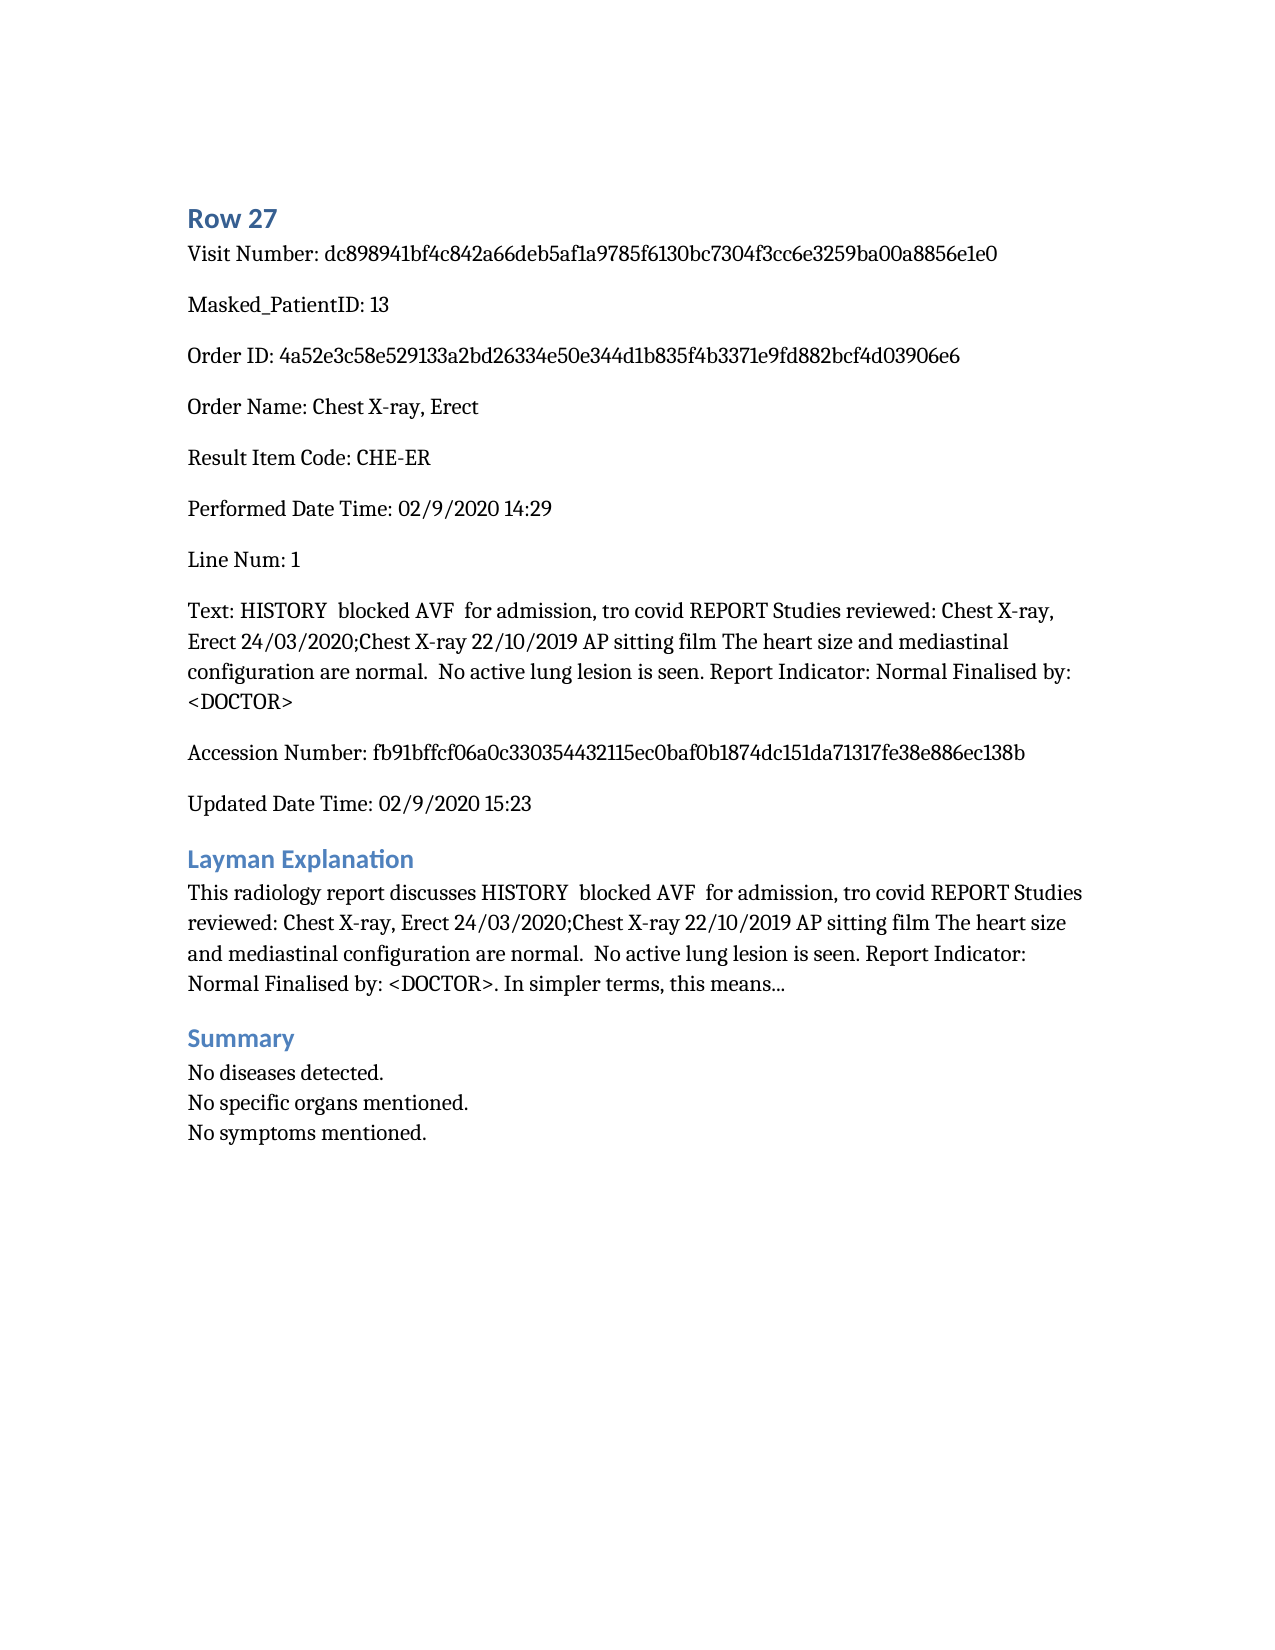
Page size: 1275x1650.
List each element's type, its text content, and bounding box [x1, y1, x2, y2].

text Updated Date Time: 02/9/2020 15:23 [187, 791, 1087, 817]
text Result Item Code: CHE-ER [187, 445, 1087, 471]
subtitle Summary [187, 1022, 1087, 1054]
subtitle Row 27 [187, 200, 1087, 236]
text This radiology report discusses HISTORY blocked AVF for admission, tro covid REPORT Studies reviewed: Chest X-ray, Erect 24/03/2020;Chest X-ray 22/10/2019 AP sitting film The heart size and mediastinal configuration are normal. No active lung lesion is seen. Report Indicator: Normal Finalised by: <DOCTOR>. In simpler terms, this means... [187, 880, 1087, 997]
text Accession Number: fb91bffcf06a0c330354432115ec0baf0b1874dc151da71317fe38e886ec138b [187, 740, 1087, 766]
text Line Num: 1 [187, 547, 1087, 573]
text Order Name: Chest X-ray, Erect [187, 394, 1087, 420]
text Masked_PatientID: 13 [187, 292, 1087, 318]
text Text: HISTORY blocked AVF for admission, tro covid REPORT Studies reviewed: Chest X-ray, Erect 24/03/2020;Chest X-ray 22/10/2019 AP sitting film The heart size and mediastinal configuration are normal. No active lung lesion is seen. Report Indicator: Normal Finalised by: <DOCTOR> [187, 598, 1087, 715]
text No diseases detected. No specific organs mentioned. No symptoms mentioned. [187, 1059, 1087, 1146]
text Order ID: 4a52e3c58e529133a2bd26334e50e344d1b835f4b3371e9fd882bcf4d03906e6 [187, 343, 1087, 369]
text Visit Number: dc898941bf4c842a66deb5af1a9785f6130bc7304f3cc6e3259ba00a8856e1e0 [187, 241, 1087, 267]
subtitle Layman Explanation [187, 842, 1087, 875]
text Performed Date Time: 02/9/2020 14:29 [187, 496, 1087, 522]
